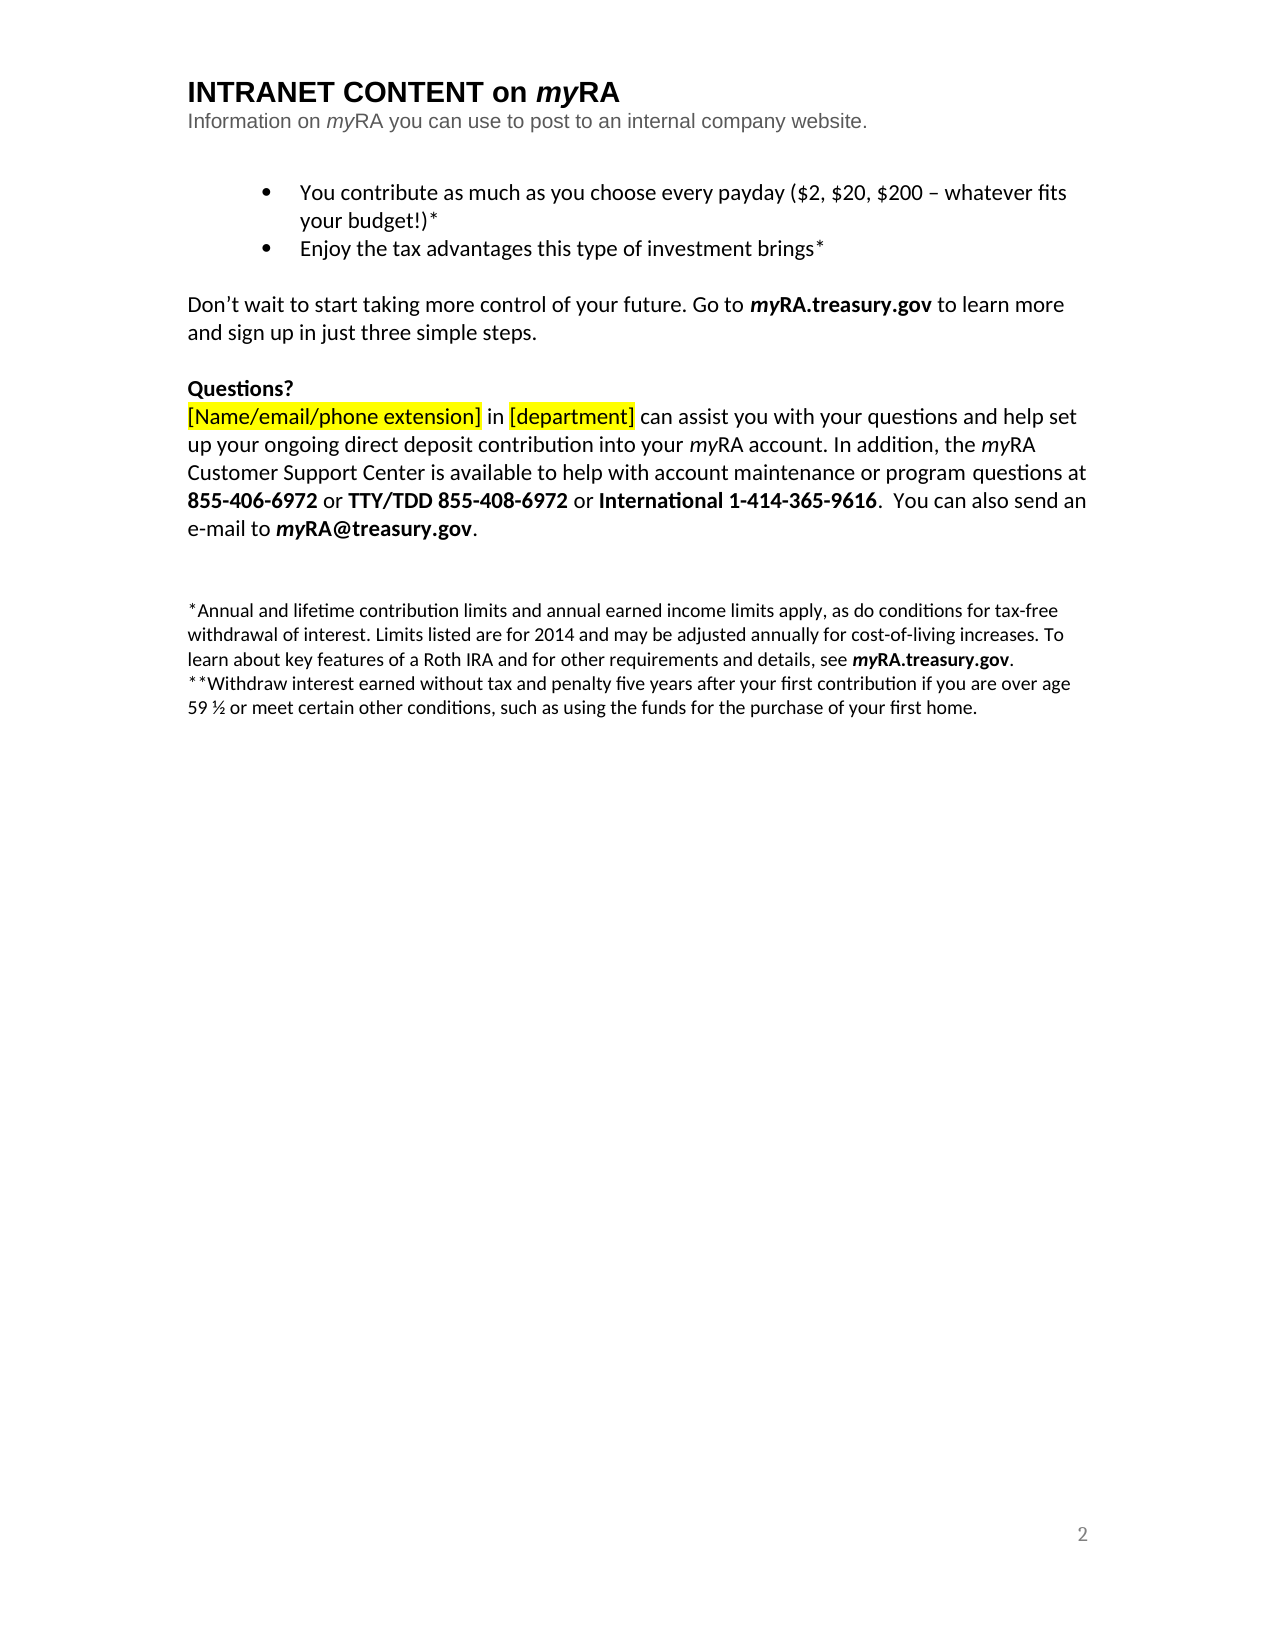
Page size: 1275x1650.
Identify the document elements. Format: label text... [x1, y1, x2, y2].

text **Withdraw interest earned without tax and penalty five years after your first contribution if you are over age 59 ½ or meet certain other conditions, such as using the funds for the purchase of your first home. [187, 671, 1087, 719]
text *Annual and lifetime contribution limits and annual earned income limits apply, as do conditions for tax-free withdrawal of interest. Limits listed are for 2014 and may be adjusted annually for cost-of-living increases. To learn about key features of a Roth IRA and for other requirements and details, see myRA.treasury.gov. [187, 598, 1087, 671]
text Don’t wait to start taking more control of your future. Go to myRA.treasury.gov to learn more and sign up in just three simple steps. [187, 290, 1087, 346]
list You contribute as much as you choose every payday ($2, $20, $200 – whatever fits your budget!)* [262, 178, 1087, 234]
list Enjoy the tax advantages this type of investment brings* [262, 234, 1087, 262]
text Questions? [187, 374, 1087, 402]
text [Name/email/phone extension] in [department] can assist you with your questions and help set up your ongoing direct deposit contribution into your myRA account. In addition, the myRA Customer Support Center is available to help with account maintenance or program questions at 855-406-6972 or TTY/TDD 855-408-6972 or International 1-414-365-9616. You can also send an e-mail to myRA@treasury.gov. [187, 402, 1087, 542]
